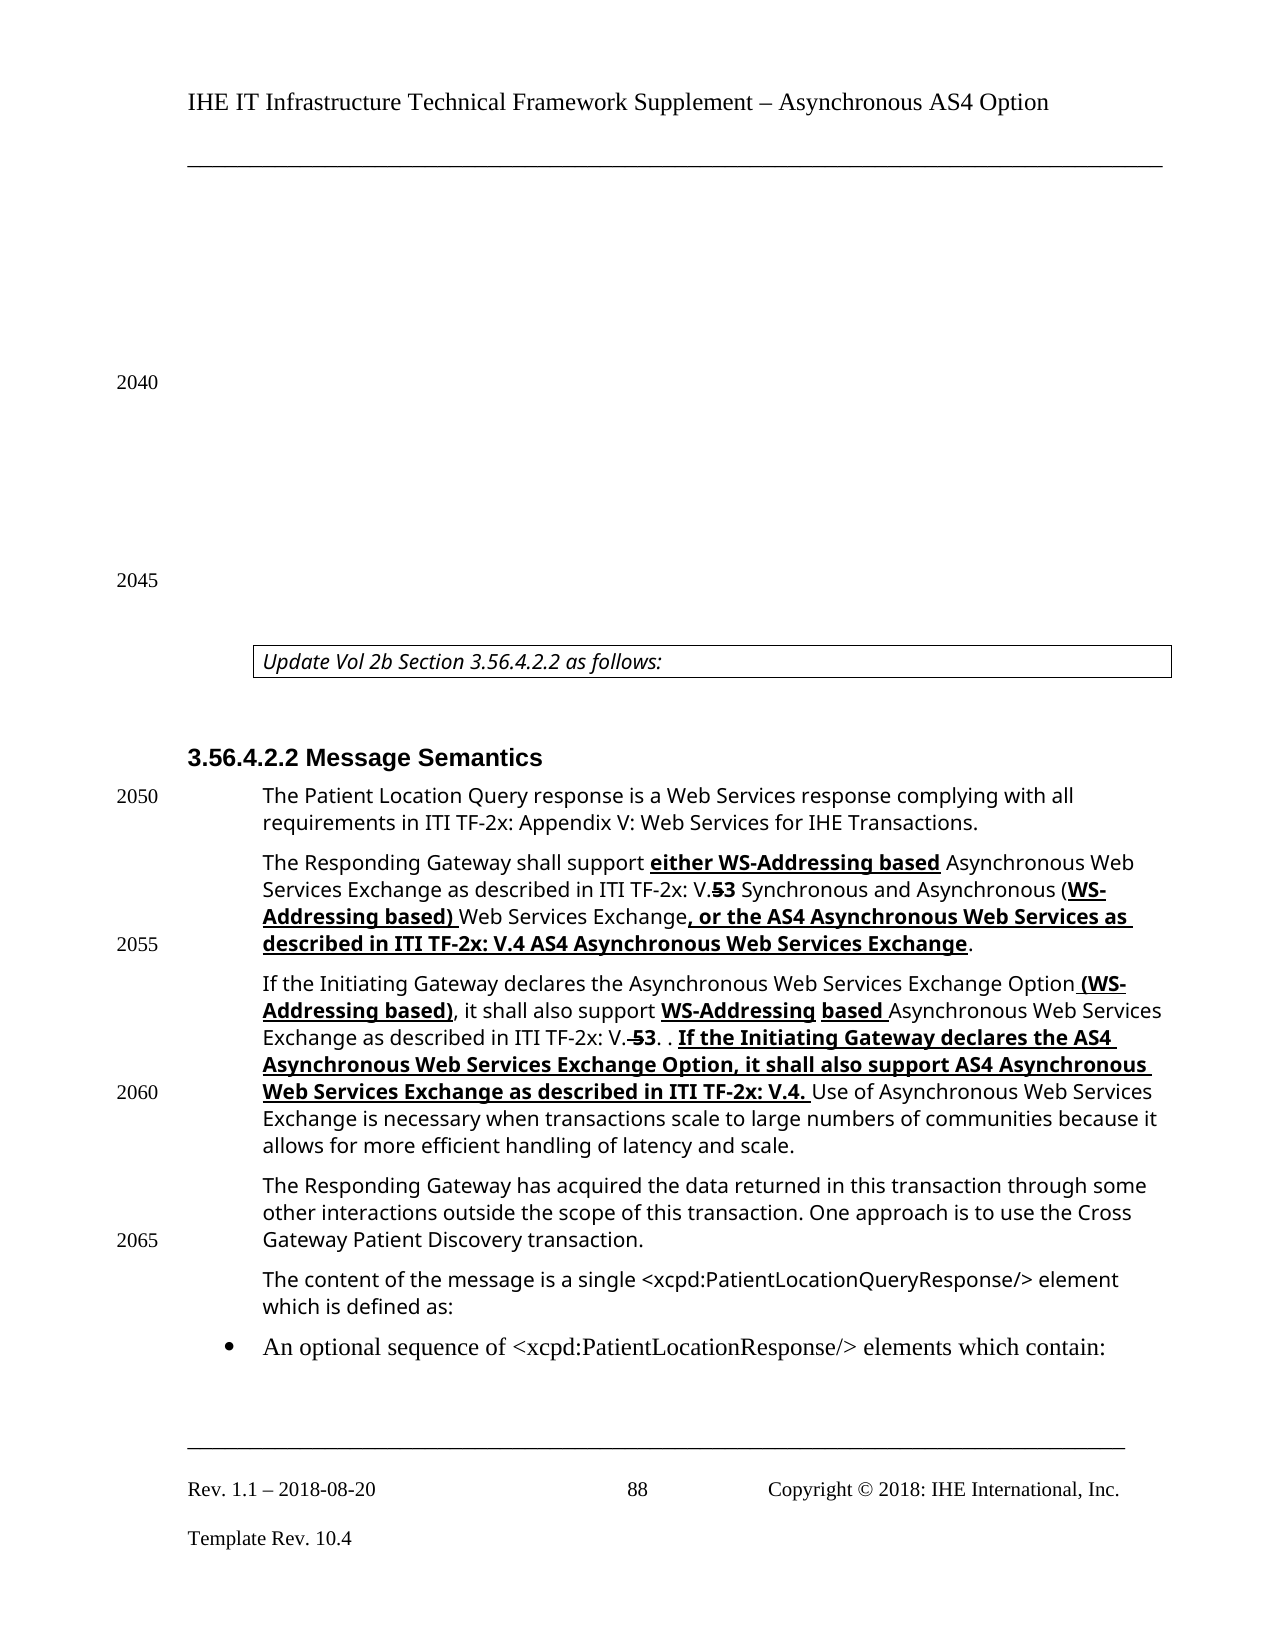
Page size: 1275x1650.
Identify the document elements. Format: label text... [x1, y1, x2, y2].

list An optional sequence of <xcpd:PatientLocationResponse/> elements which contain: [225, 1332, 1162, 1361]
text The Responding Gateway has acquired the data returned in this transaction through some other interactions outside the scope of this transaction. One approach is to use the Cross Gateway Patient Discovery transaction. [262, 1172, 1162, 1253]
text The Patient Location Query response is a Web Services response complying with all requirements in ITI TF-2x: Appendix V: Web Services for IHE Transactions. [262, 782, 1162, 836]
text Update Vol 2b Section 3.56.4.2.2 as follows: [254, 646, 1171, 677]
text The Responding Gateway shall support either WS-Addressing based Asynchronous Web Services Exchange as described in ITI TF-2x: V.53 Synchronous and Asynchronous (WS-Addressing based) Web Services Exchange, or the AS4 Asynchronous Web Services as described in ITI TF-2x: V.4 AS4 Asynchronous Web Services Exchange. [262, 849, 1162, 957]
subtitle 3.56.4.2.2 Message Semantics [187, 743, 1162, 772]
text The content of the message is a single <xcpd:PatientLocationQueryResponse/> element which is defined as: [262, 1265, 1162, 1319]
text If the Initiating Gateway declares the Asynchronous Web Services Exchange Option (WS-Addressing based), it shall also support WS-Addressing based Asynchronous Web Services Exchange as described in ITI TF-2x: V. 53. . If the Initiating Gateway declares the AS4 Asynchronous Web Services Exchange Option, it shall also support AS4 Asynchronous Web Services Exchange as described in ITI TF-2x: V.4. Use of Asynchronous Web Services Exchange is necessary when transactions scale to large numbers of communities because it allows for more efficient handling of latency and scale. [262, 969, 1162, 1159]
